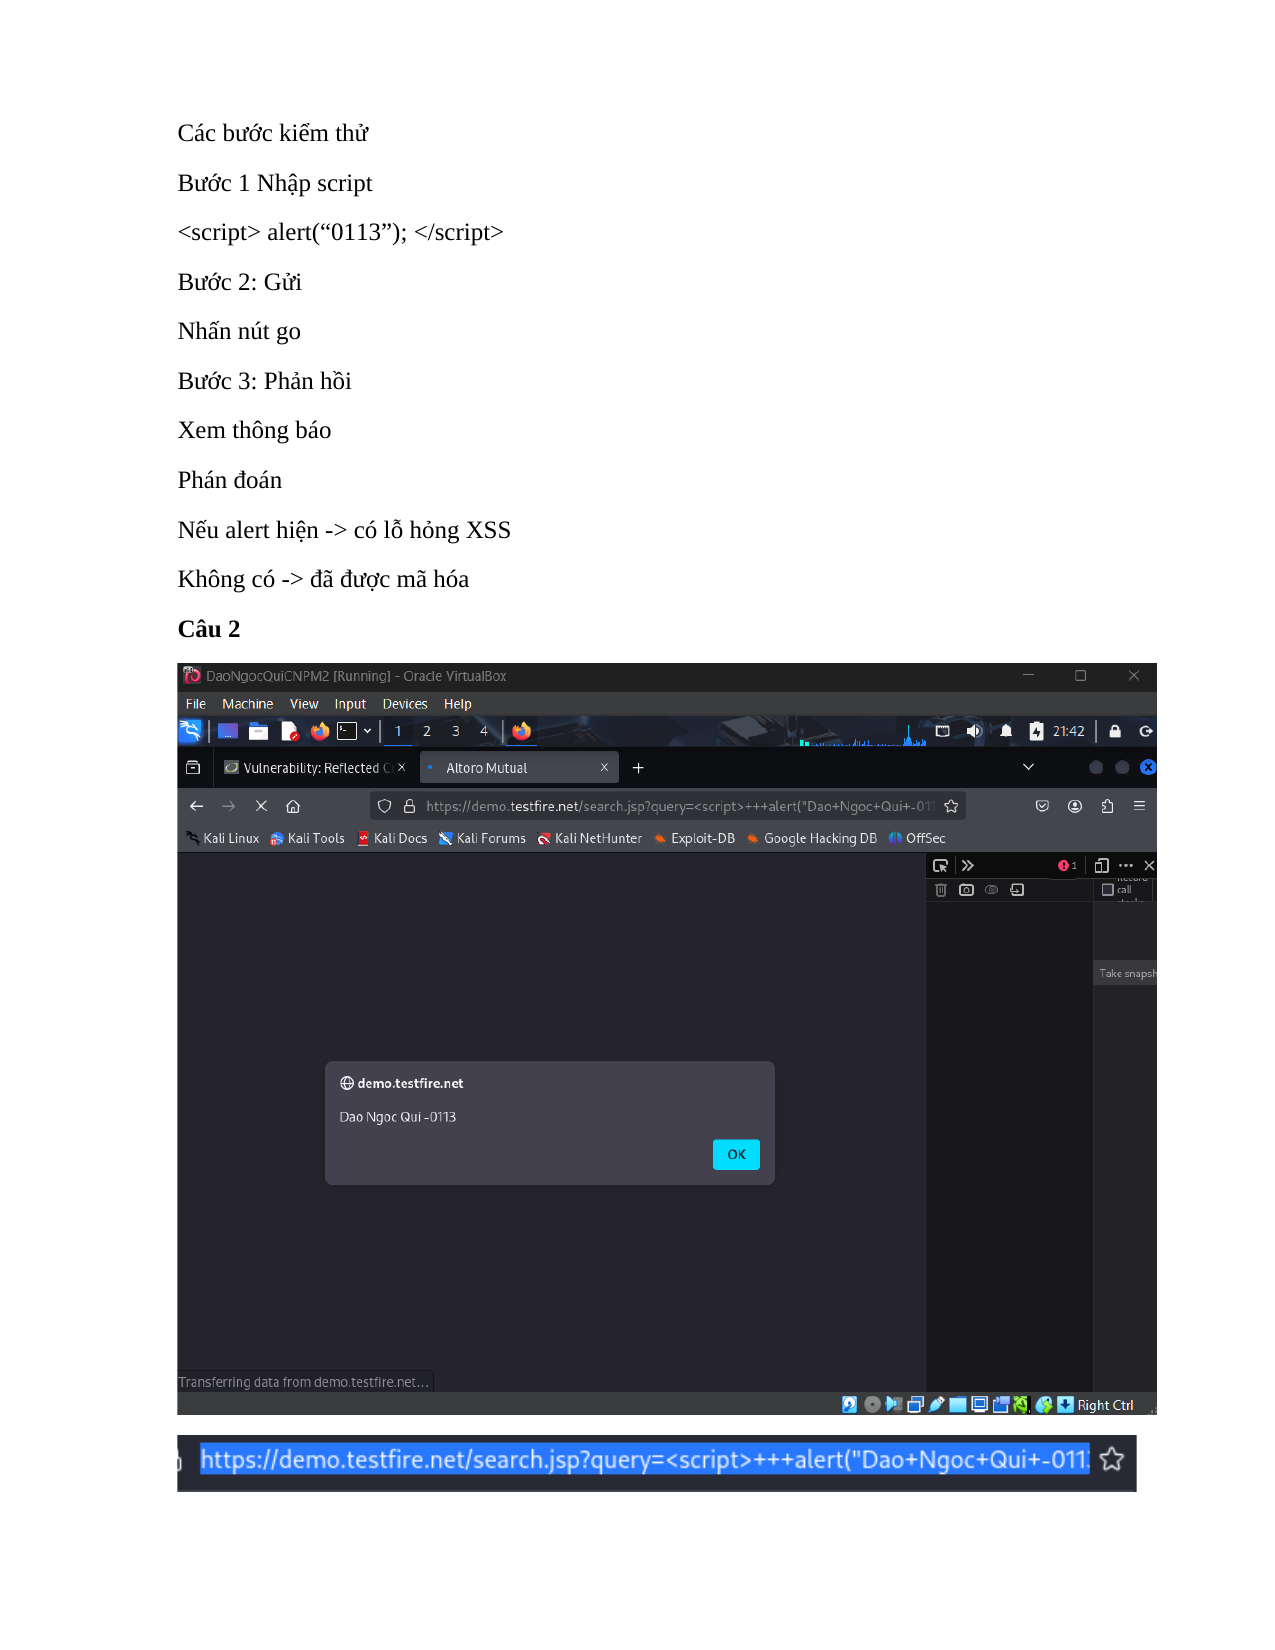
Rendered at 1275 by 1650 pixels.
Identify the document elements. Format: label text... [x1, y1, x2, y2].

text Bước 1 Nhập script [177, 168, 1157, 196]
text Phán đoán [177, 465, 1157, 494]
text Các bước kiểm thử [177, 118, 1157, 147]
text Bước 2: Gửi [177, 267, 1157, 296]
text Xem thông báo [177, 416, 1157, 444]
text Nhấn nút go [177, 316, 1157, 345]
picture [177, 1435, 1137, 1492]
text Bước 3: Phản hồi [177, 366, 1157, 395]
text Nếu alert hiện -> có lỗ hỏng XSS [177, 515, 1157, 543]
text <script> alert(“0113”); </script> [177, 217, 1157, 246]
text Không có -> đã được mã hóa [177, 564, 1157, 593]
picture [177, 663, 1157, 1415]
text Câu 2 [177, 614, 1157, 643]
